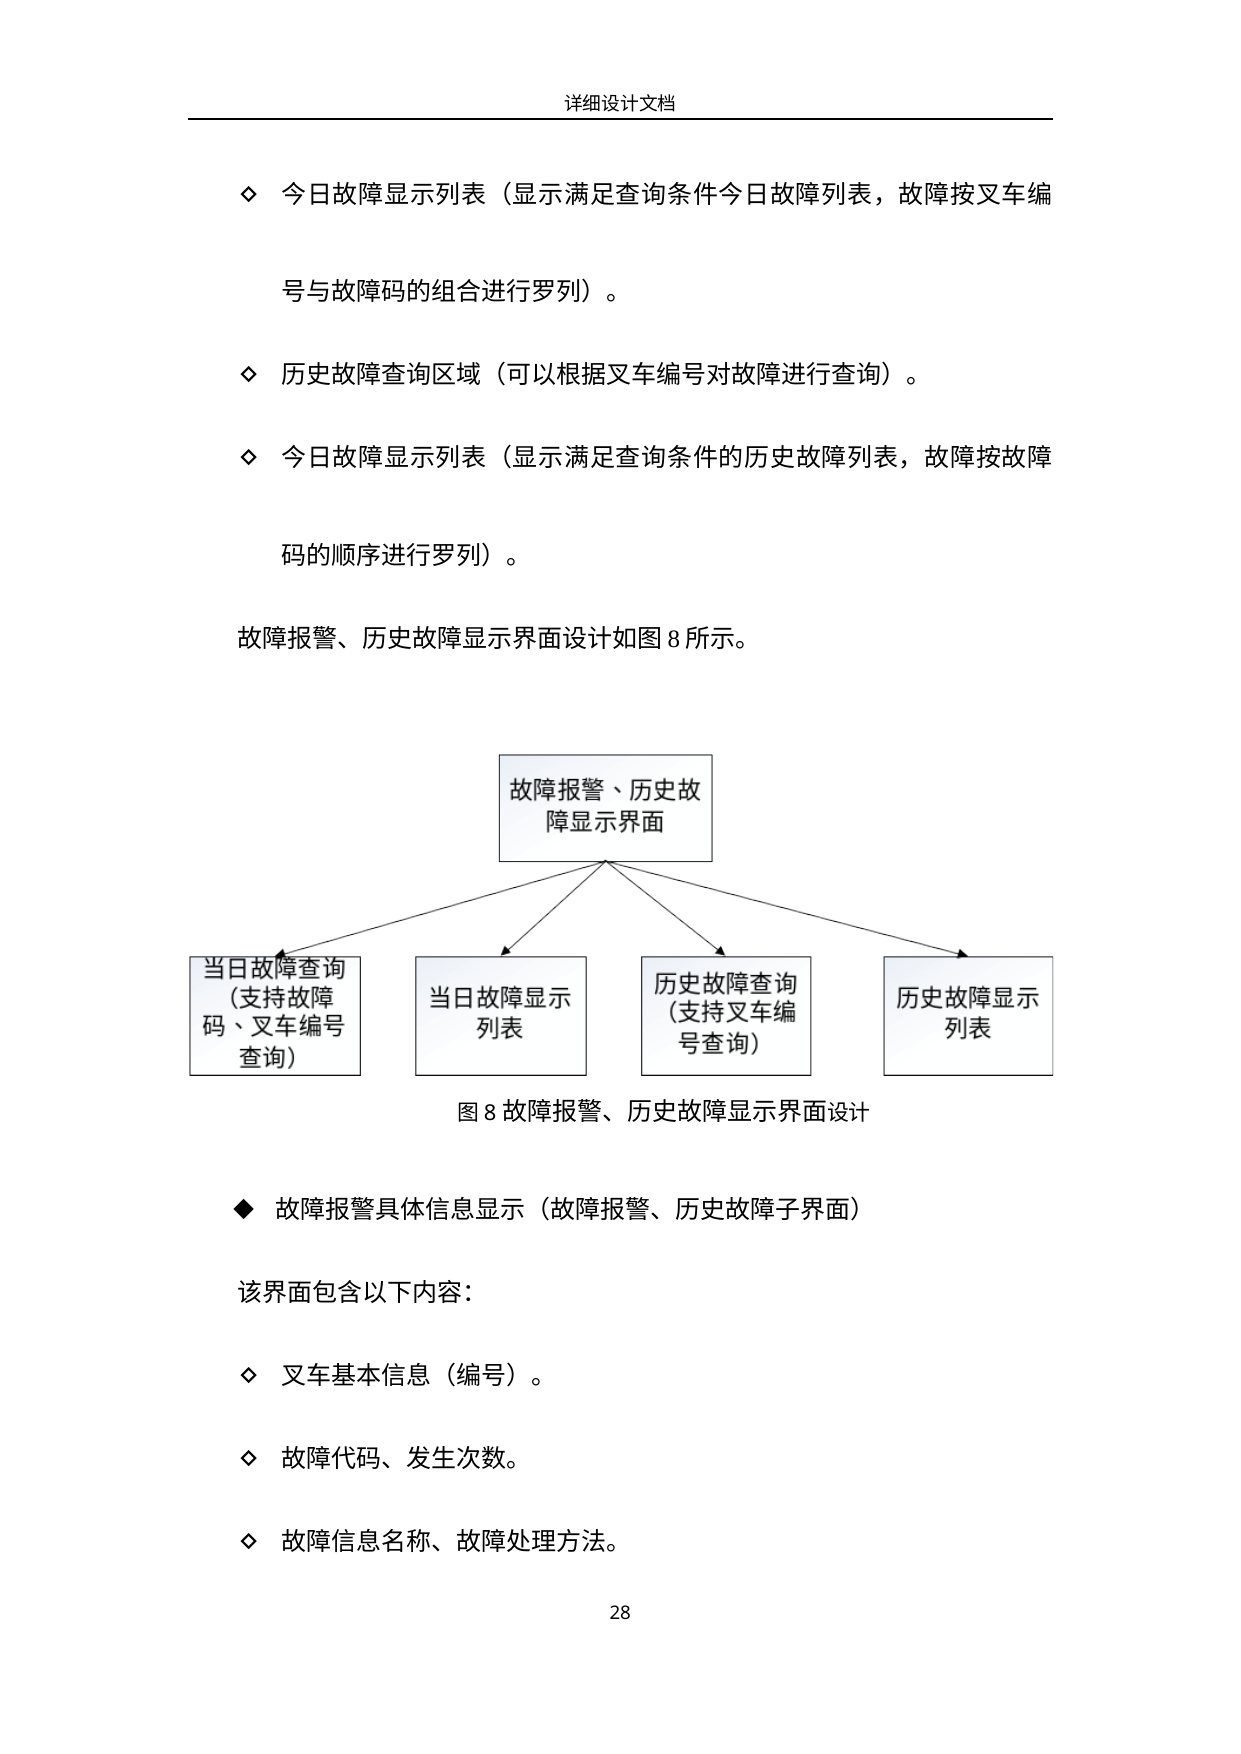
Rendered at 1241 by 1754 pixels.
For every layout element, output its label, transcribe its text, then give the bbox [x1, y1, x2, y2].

list 故障信息名称、故障处理方法。 [237, 1507, 1053, 1572]
list 故障代码、发生次数。 [237, 1424, 1053, 1489]
list 今日故障显示列表（显示满足查询条件的历史故障列表，故障按故障码的顺序进行罗列）。 [237, 423, 1053, 586]
text 图8 故障报警、历史故障显示界面设计 [275, 1077, 1053, 1142]
text 该界面包含以下内容： [187, 1258, 1053, 1323]
text 故障报警、历史故障显示界面设计如图8所示。 [187, 604, 1053, 669]
list 故障报警具体信息显示（故障报警、历史故障子界面） [231, 1175, 1053, 1240]
list 叉车基本信息（编号）。 [237, 1341, 1053, 1406]
list 今日故障显示列表（显示满足查询条件今日故障列表，故障按叉车编号与故障码的组合进行罗列）。 [237, 160, 1053, 322]
list 历史故障查询区域（可以根据叉车编号对故障进行查询）。 [237, 340, 1053, 405]
